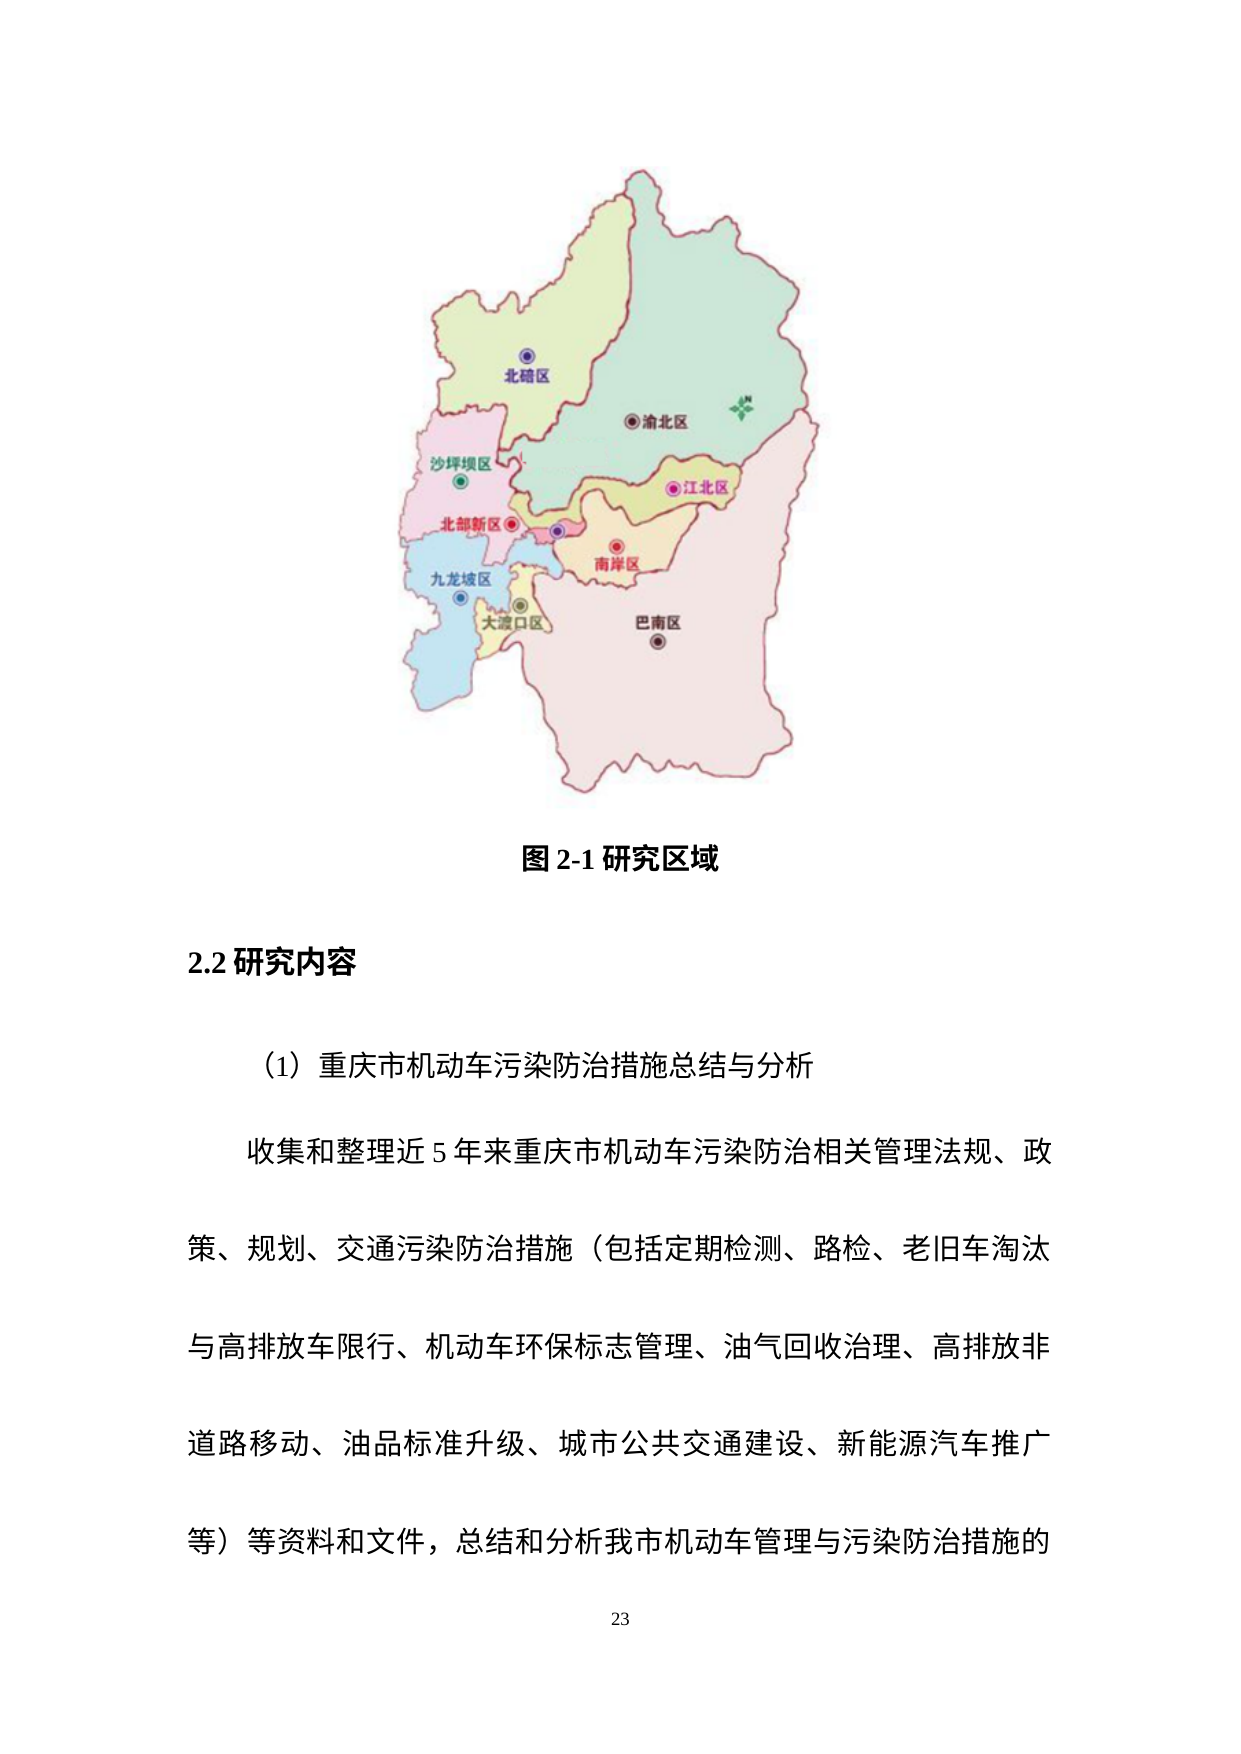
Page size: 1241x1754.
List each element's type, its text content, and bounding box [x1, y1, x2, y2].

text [187, 1117, 1053, 1572]
text （1）重庆市机动车污染防治措施总结与分析 [187, 1031, 1053, 1096]
subtitle 2.2研究内容 [187, 927, 1053, 992]
text 图2-1 研究区域 [187, 824, 1053, 889]
picture [381, 162, 859, 811]
